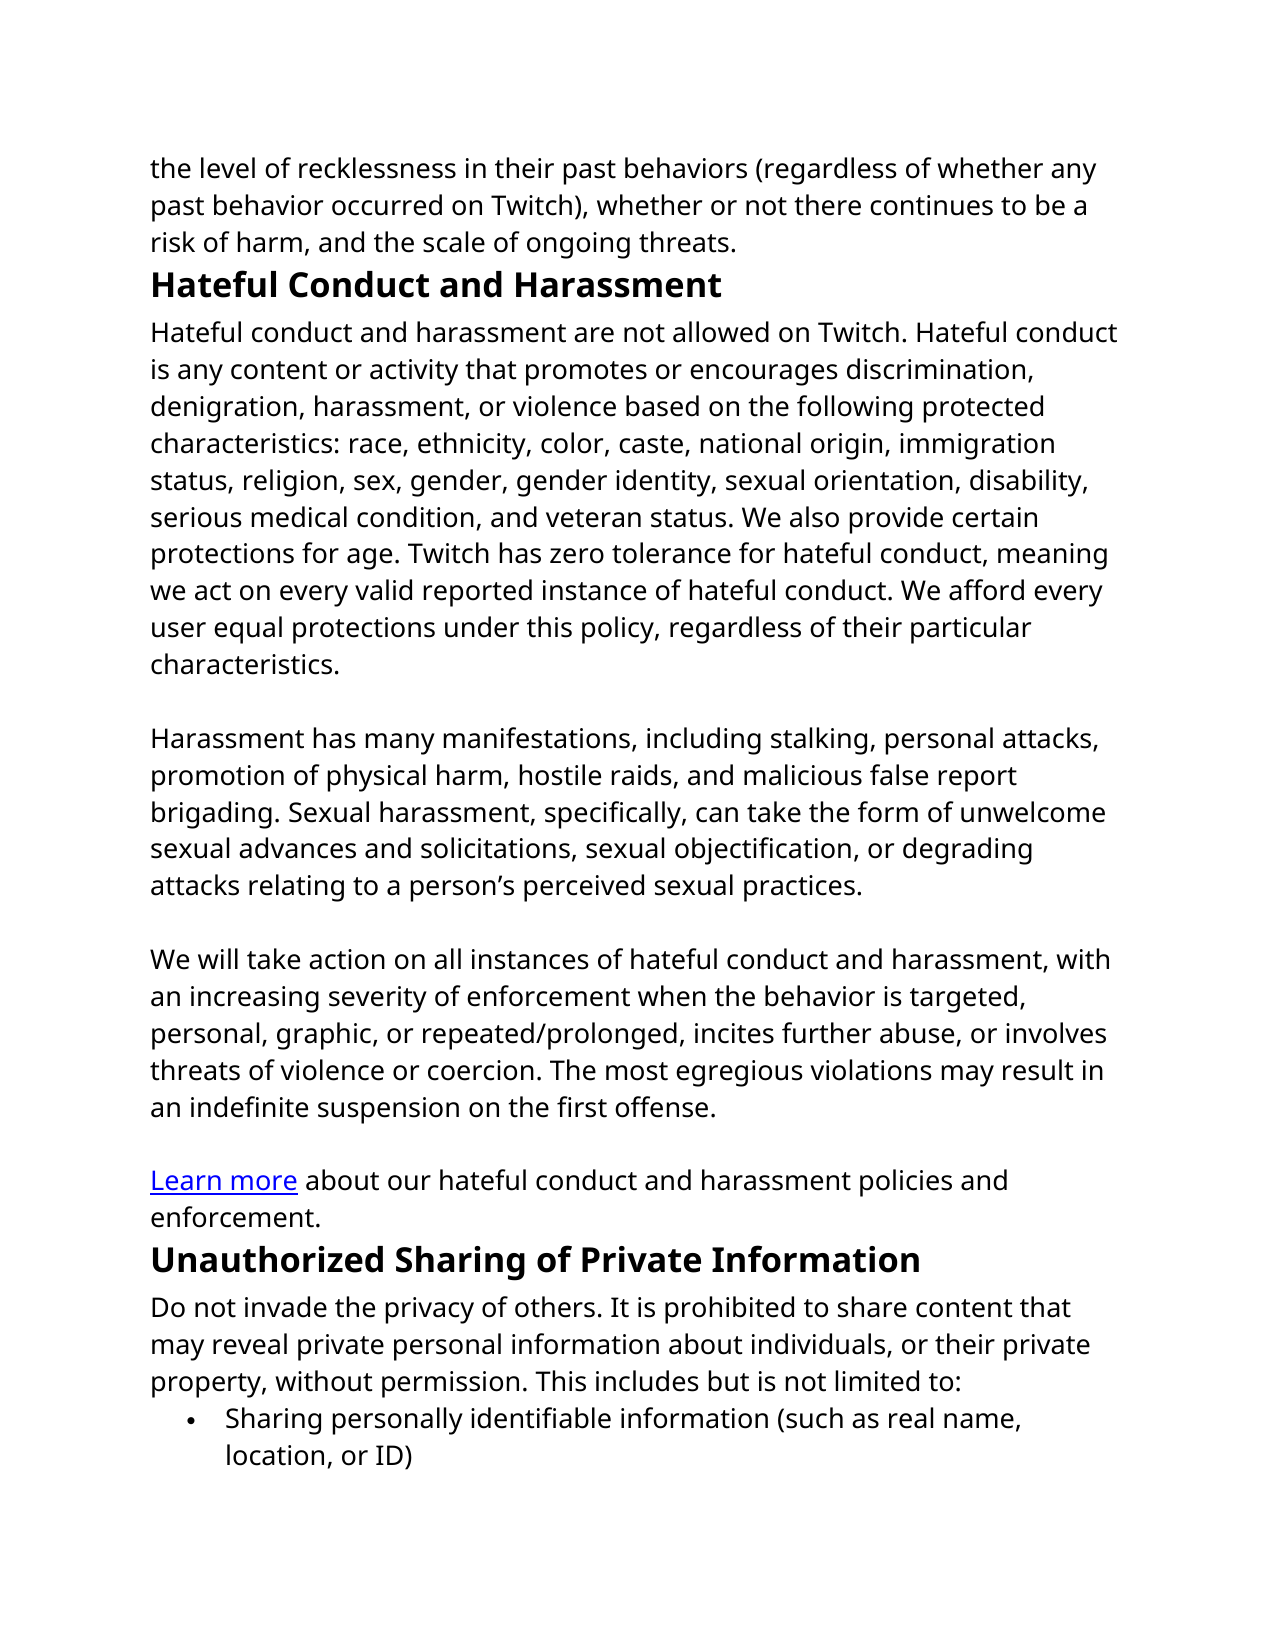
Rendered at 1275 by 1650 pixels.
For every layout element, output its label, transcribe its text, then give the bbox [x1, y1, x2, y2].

text Do not invade the privacy of others. It is prohibited to share content that may reveal private personal information about individuals, or their private property, without permission. This includes but is not limited to: [150, 1289, 1125, 1399]
text Unauthorized Sharing of Private Information [150, 1236, 1125, 1282]
text Hateful conduct and harassment are not allowed on Twitch. Hateful conduct is any content or activity that promotes or encourages discrimination, denigration, harassment, or violence based on the following protected characteristics: race, ethnicity, color, caste, national origin, immigration status, religion, sex, gender, gender identity, sexual orientation, disability, serious medical condition, and veteran status. We also provide certain protections for age. Twitch has zero tolerance for hateful conduct, meaning we act on every valid reported instance of hateful conduct. We afford every user equal protections under this policy, regardless of their particular characteristics. Harassment has many manifestations, including stalking, personal attacks, promotion of physical harm, hostile raids, and malicious false report brigading. Sexual harassment, specifically, can take the form of unwelcome sexual advances and solicitations, sexual objectification, or degrading attacks relating to a person’s perceived sexual practices. We will take action on all instances of hateful conduct and harassment, with an increasing severity of enforcement when the behavior is targeted, personal, graphic, or repeated/prolonged, incites further abuse, or involves threats of violence or coercion. The most egregious violations may result in an indefinite suspension on the first offense. Learn more about our hateful conduct and harassment policies and enforcement. [150, 314, 1125, 1236]
text Hateful Conduct and Harassment [150, 261, 1125, 307]
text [150, 150, 1125, 261]
list Sharing personally identifiable information (such as real name, location, or ID) [187, 1399, 1125, 1473]
